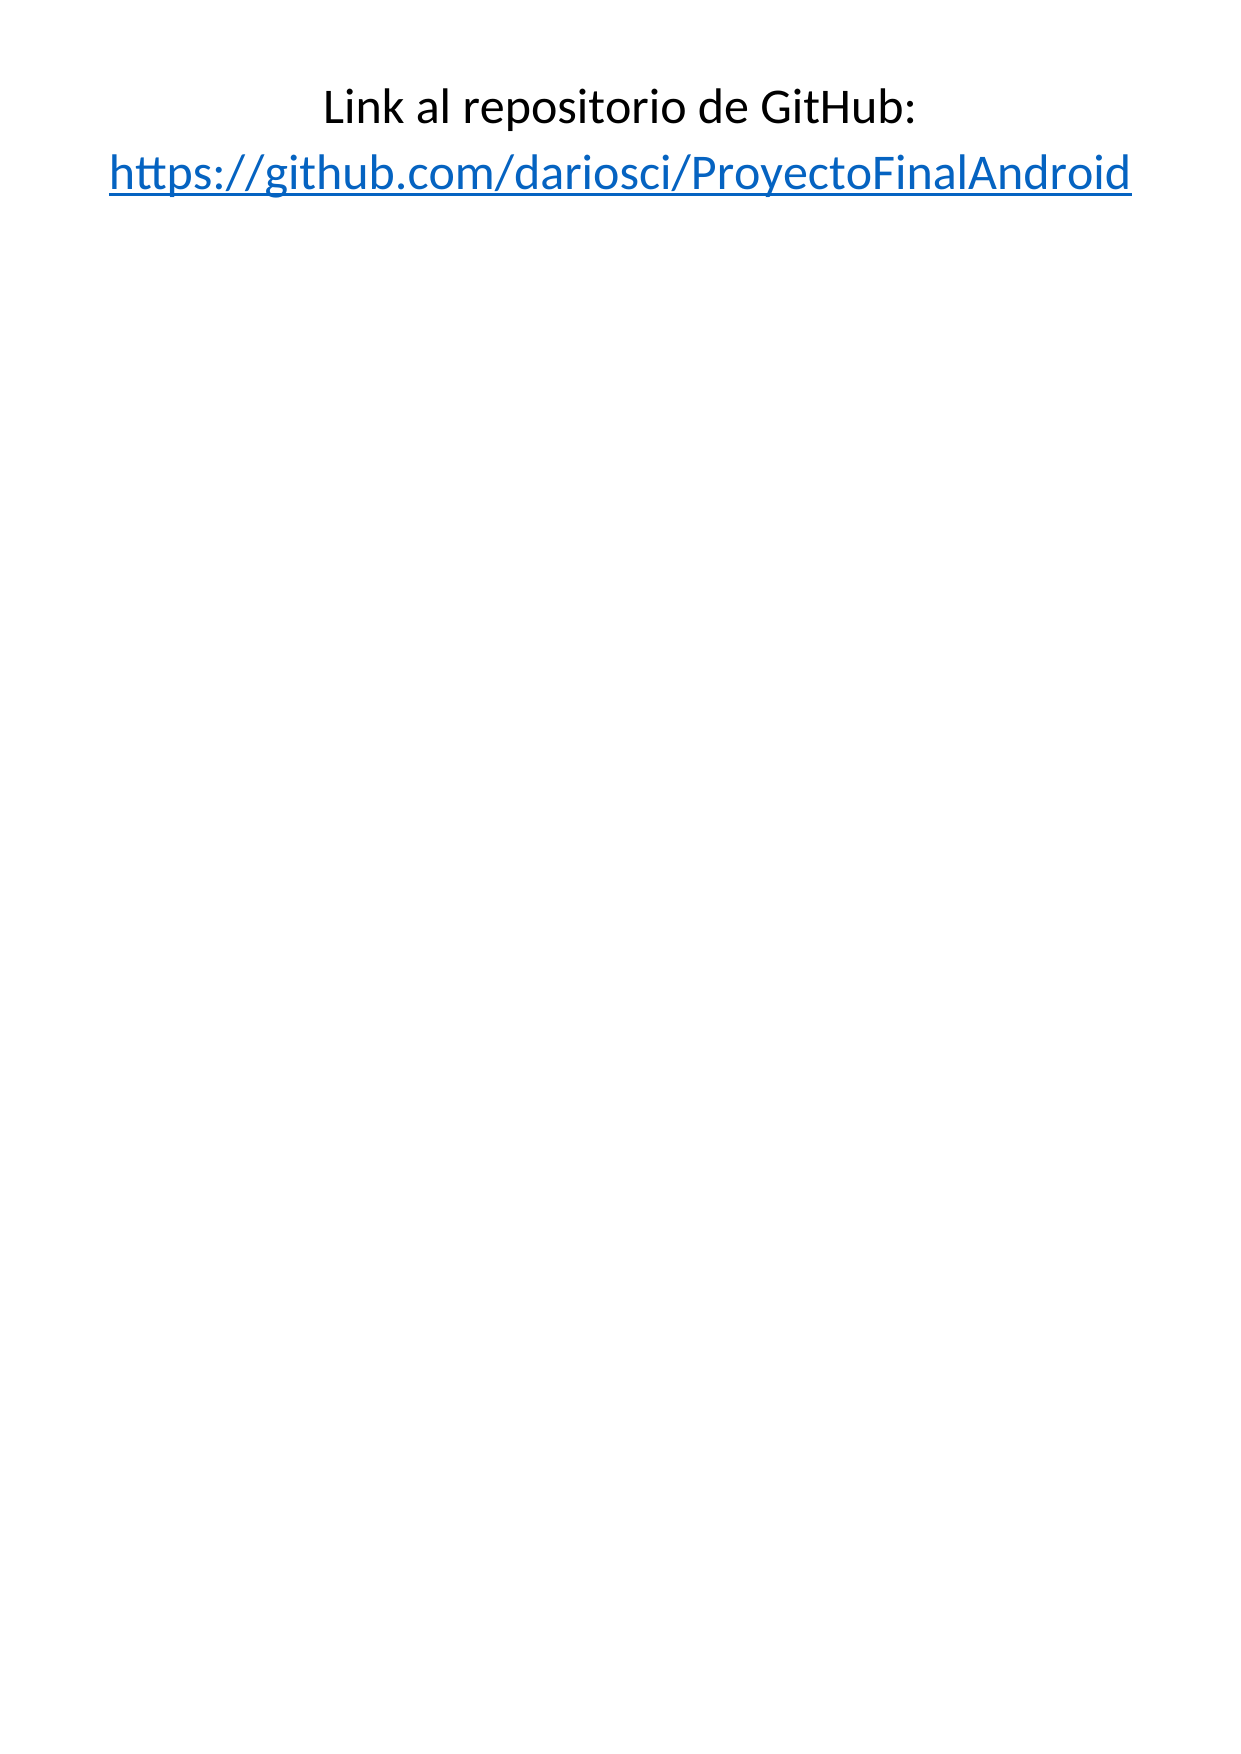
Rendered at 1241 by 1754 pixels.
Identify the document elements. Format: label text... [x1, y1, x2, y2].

text Link al repositorio de GitHub: https://github.com/dariosci/ProyectoFinalAndroid [75, 75, 1165, 202]
